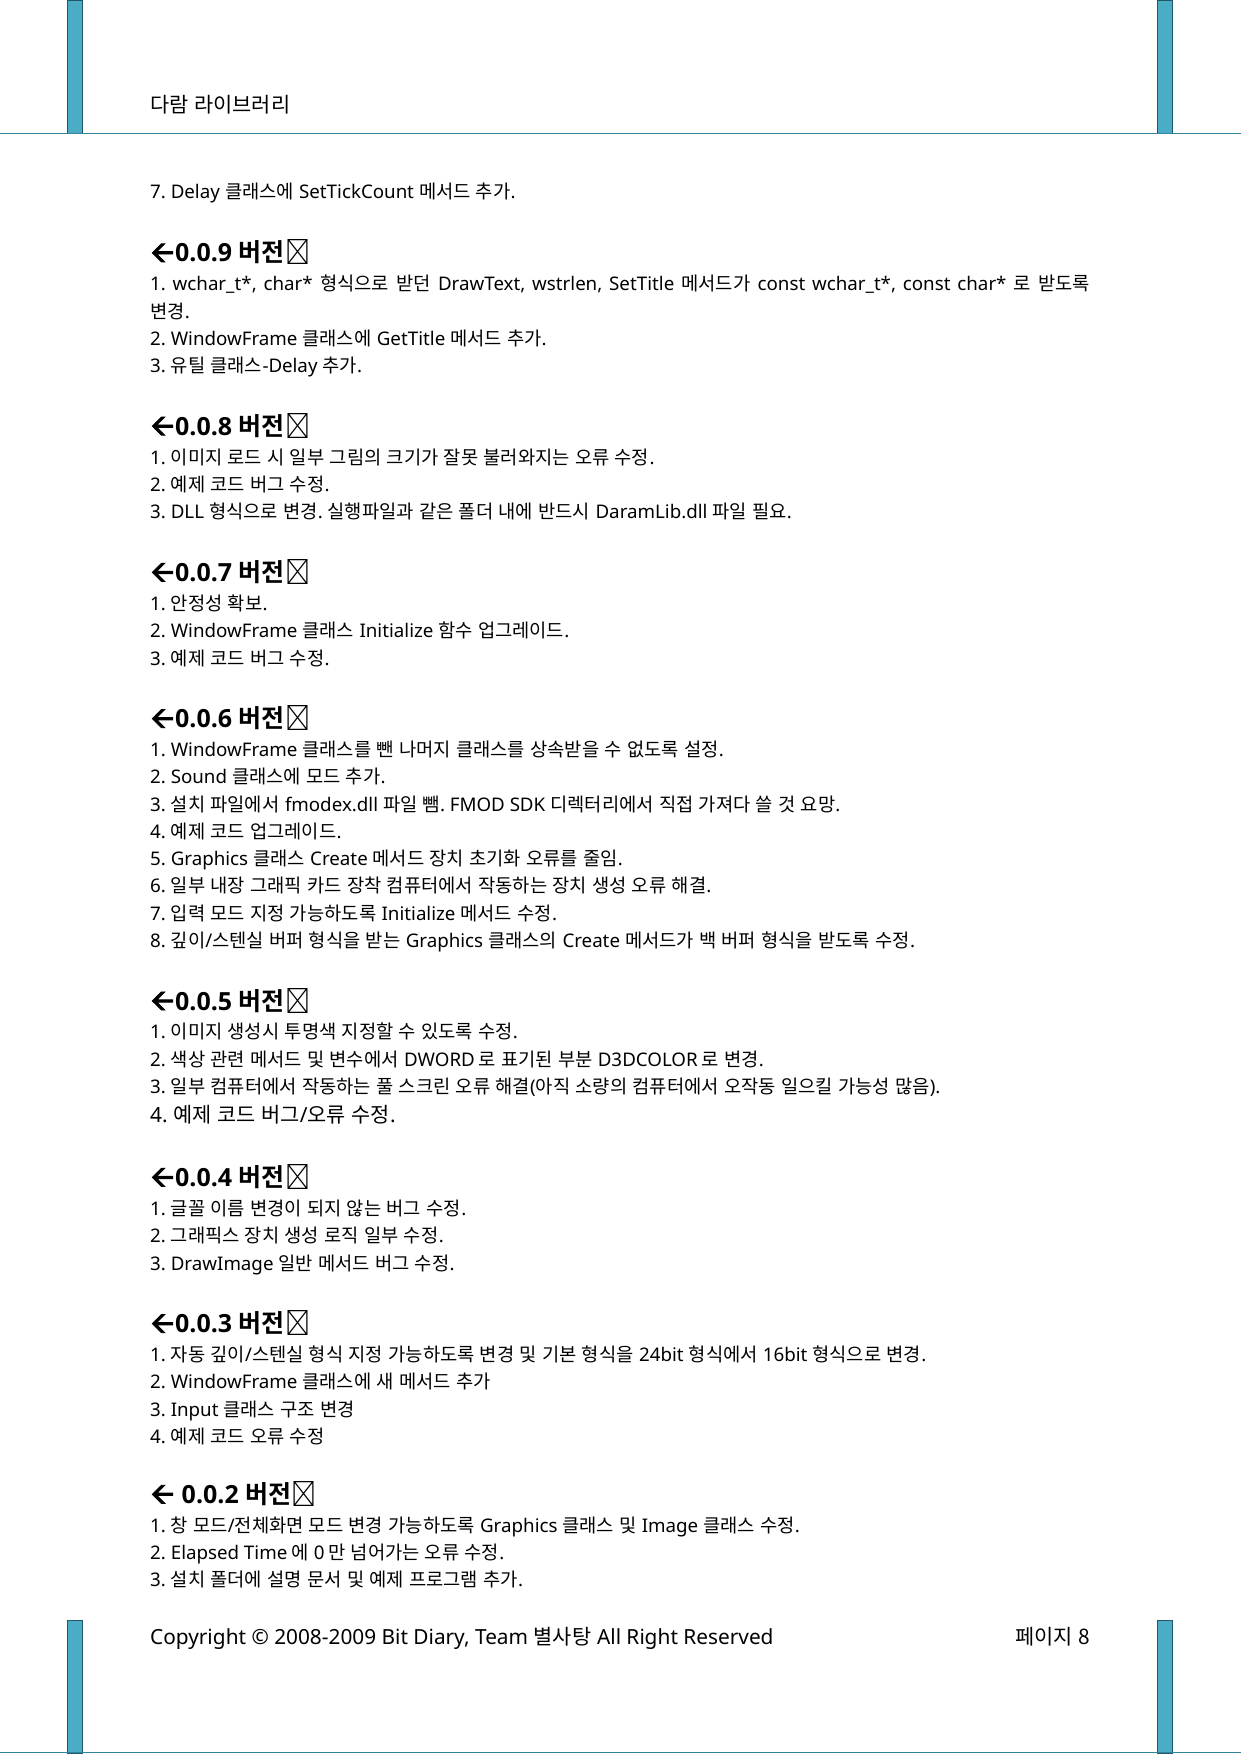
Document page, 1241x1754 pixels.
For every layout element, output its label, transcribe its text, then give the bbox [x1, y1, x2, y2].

text 6. 일부 내장 그래픽 카드 장착 컴퓨터에서 작동하는 장치 생성 오류 해결. [150, 871, 1090, 898]
text 3. 예제 코드 버그 수정. [150, 643, 1090, 670]
text 8. 깊이/스텐실 버퍼 형식을 받는 Graphics 클래스의 Create 메서드가 백 버퍼 형식을 받도록 수정. [150, 925, 1090, 952]
text 2. 그래픽스 장치 생성 로직 일부 수정. [150, 1221, 1090, 1248]
text 0.0.2 버전 [150, 1474, 1090, 1511]
text 4. 예제 코드 오류 수정 [150, 1422, 1090, 1449]
text 7. Delay 클래스에 SetTickCount 메서드 추가. [150, 177, 1090, 204]
text 0.0.8 버전 [150, 406, 1090, 442]
text 0.0.6 버전 [150, 699, 1090, 735]
text 1. 글꼴 이름 변경이 되지 않는 버그 수정. [150, 1194, 1090, 1221]
text 1. 이미지 로드 시 일부 그림의 크기가 잘못 불러와지는 오류 수정. [150, 442, 1090, 470]
text 2. WindowFrame 클래스에 새 메서드 추가 [150, 1367, 1090, 1394]
text 4. 예제 코드 버그/오류 수정. [150, 1099, 1090, 1129]
text 1. 창 모드/전체화면 모드 변경 가능하도록 Graphics 클래스 및 Image 클래스 수정. [150, 1511, 1090, 1538]
text 3. 유틸 클래스-Delay 추가. [150, 351, 1090, 378]
text 1. 안정성 확보. [150, 589, 1090, 616]
text 2. WindowFrame 클래스 Initialize 함수 업그레이드. [150, 616, 1090, 643]
text 0.0.7 버전 [150, 552, 1090, 589]
text 2. Sound 클래스에 모드 추가. [150, 762, 1090, 789]
text 5. Graphics 클래스 Create 메서드 장치 초기화 오류를 줄임. [150, 844, 1090, 871]
text 2. WindowFrame 클래스에 GetTitle 메서드 추가. [150, 323, 1090, 351]
text 3. 설치 폴더에 설명 문서 및 예제 프로그램 추가. [150, 1565, 1090, 1592]
text 0.0.5 버전 [150, 981, 1090, 1017]
text 3. Input 클래스 구조 변경 [150, 1394, 1090, 1422]
text 0.0.3 버전 [150, 1304, 1090, 1340]
text 3. 일부 컴퓨터에서 작동하는 풀 스크린 오류 해결(아직 소량의 컴퓨터에서 오작동 일으킬 가능성 많음). [150, 1072, 1090, 1099]
text 1. WindowFrame 클래스를 뺀 나머지 클래스를 상속받을 수 없도록 설정. [150, 735, 1090, 762]
text 2. Elapsed Time에 0만 넘어가는 오류 수정. [150, 1538, 1090, 1565]
text 4. 예제 코드 업그레이드. [150, 817, 1090, 844]
text 2. 색상 관련 메서드 및 변수에서 DWORD로 표기된 부분 D3DCOLOR로 변경. [150, 1044, 1090, 1072]
text 0.0.4 버전 [150, 1157, 1090, 1194]
text 3. 설치 파일에서 fmodex.dll 파일 뺌. FMOD SDK 디렉터리에서 직접 가져다 쓸 것 요망. [150, 789, 1090, 817]
text 1. 자동 깊이/스텐실 형식 지정 가능하도록 변경 및 기본 형식을 24bit 형식에서 16bit 형식으로 변경. [150, 1340, 1090, 1367]
text 3. DLL 형식으로 변경. 실행파일과 같은 폴더 내에 반드시 DaramLib.dll 파일 필요. [150, 497, 1090, 524]
text 1. wchar_t*, char* 형식으로 받던 DrawText, wstrlen, SetTitle 메서드가 const wchar_t*, const char* 로 받도록 변경. [150, 269, 1090, 323]
text 0.0.9 버전 [150, 233, 1090, 269]
text 1. 이미지 생성시 투명색 지정할 수 있도록 수정. [150, 1017, 1090, 1044]
text 2. 예제 코드 버그 수정. [150, 470, 1090, 497]
text 7. 입력 모드 지정 가능하도록 Initialize 메서드 수정. [150, 898, 1090, 925]
text 3. DrawImage 일반 메서드 버그 수정. [150, 1248, 1090, 1275]
